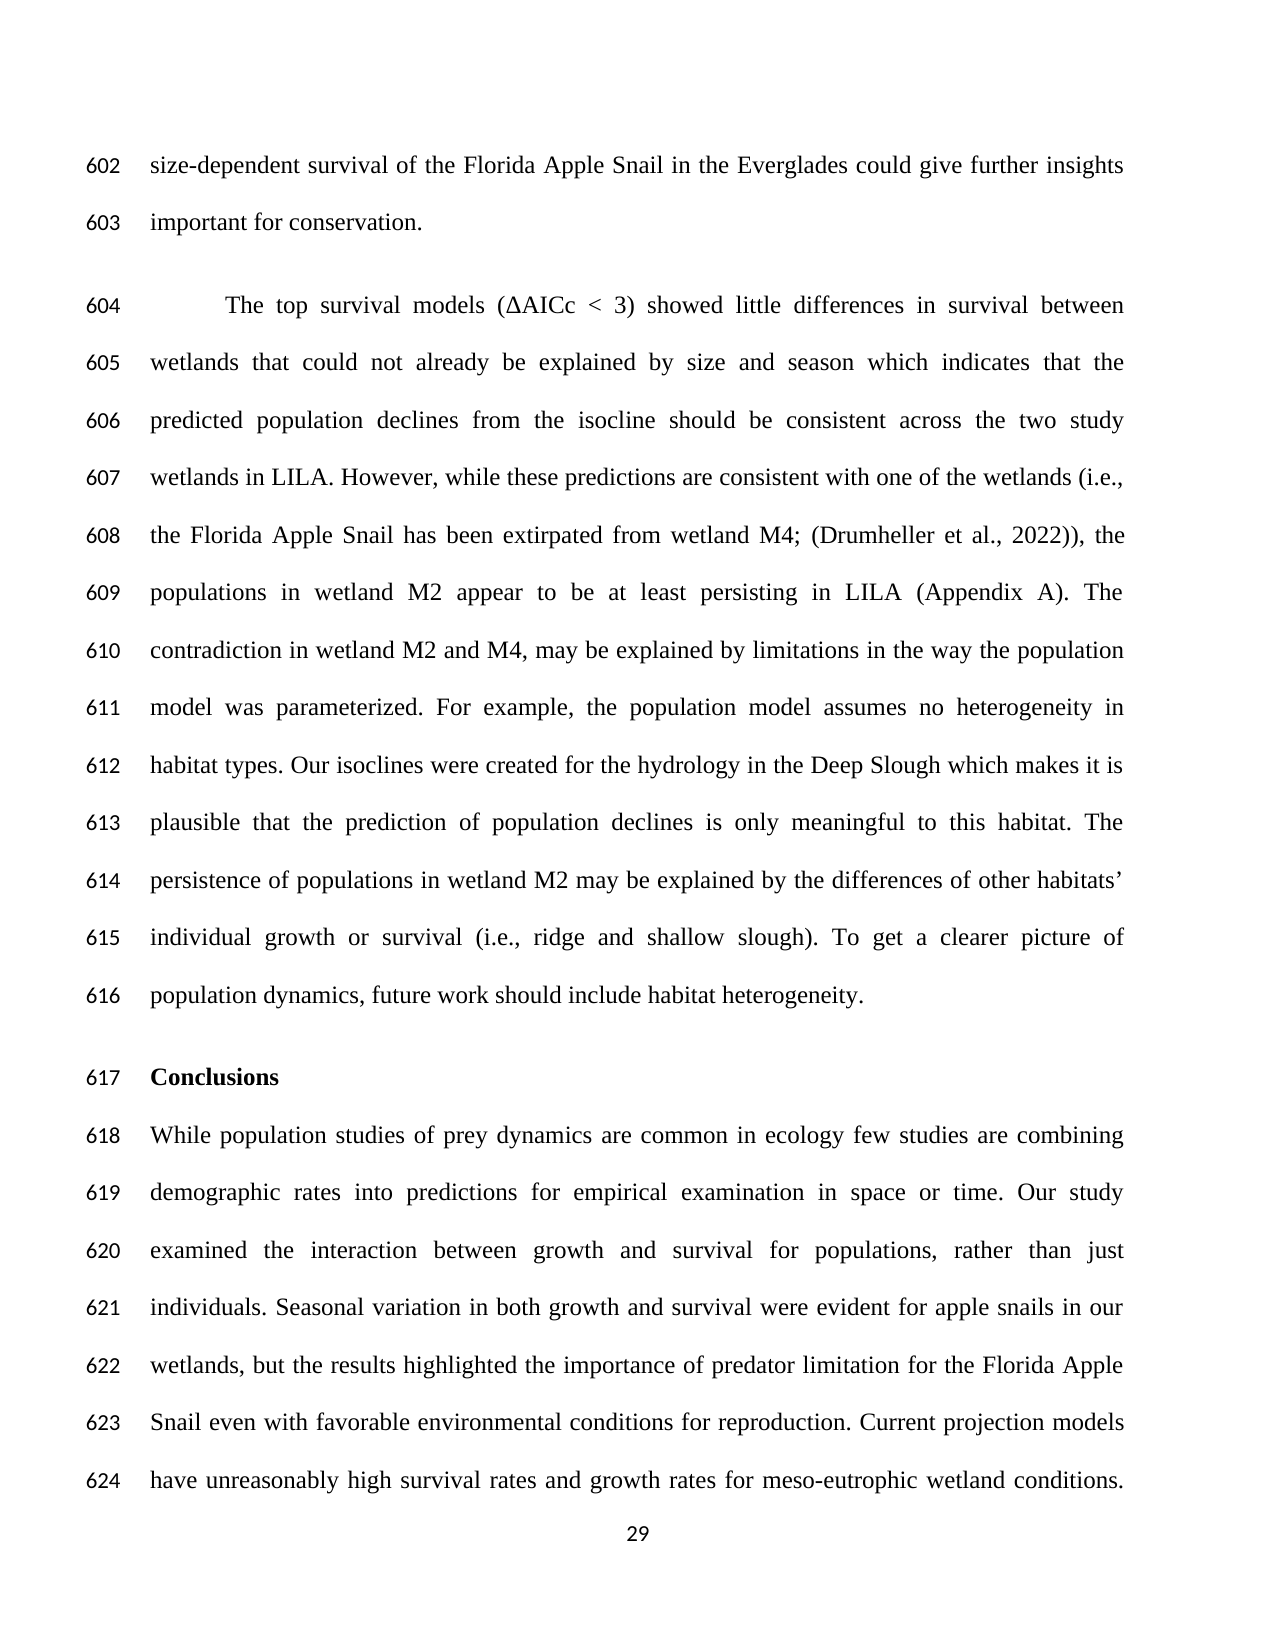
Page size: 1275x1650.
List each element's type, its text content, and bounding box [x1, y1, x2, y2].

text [150, 150, 1125, 236]
subtitle Conclusions [150, 1062, 1125, 1091]
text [150, 1120, 1125, 1494]
text The top survival models (ΔAICc < 3) showed little differences in survival between wetlands that could not already be explained by size and season which indicates that the predicted population declines from the isocline should be consistent across the two study wetlands in LILA. However, while these predictions are consistent with one of the wetlands (i.e., the Florida Apple Snail has been extirpated from wetland M4; (Drumheller et al., 2022)), the populations in wetland M2 appear to be at least persisting in LILA (Appendix A). The contradiction in wetland M2 and M4, may be explained by limitations in the way the population model was parameterized. For example, the population model assumes no heterogeneity in habitat types. Our isoclines were created for the hydrology in the Deep Slough which makes it is plausible that the prediction of population declines is only meaningful to this habitat. The persistence of populations in wetland M2 may be explained by the differences of other habitats’ individual growth or survival (i.e., ridge and shallow slough). To get a clearer picture of population dynamics, future work should include habitat heterogeneity. [150, 290, 1125, 1009]
